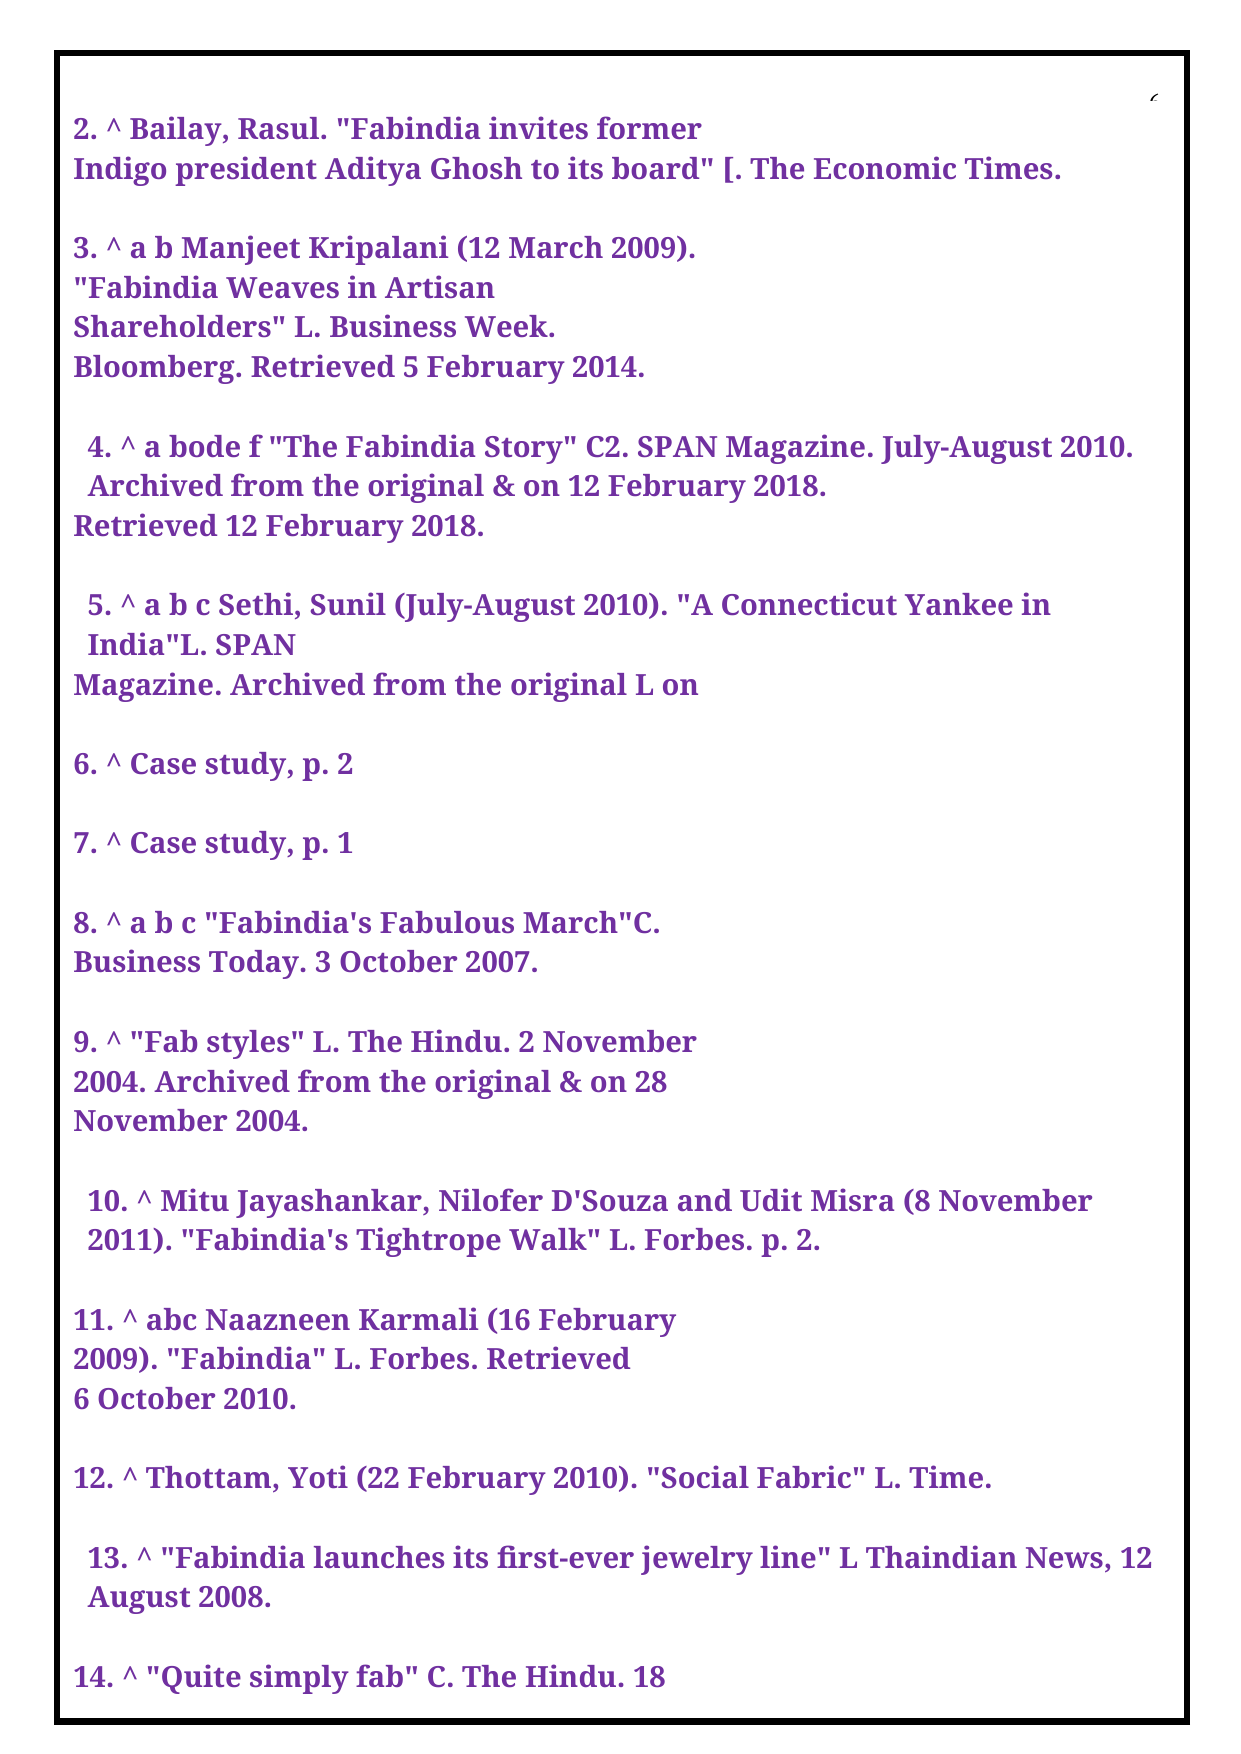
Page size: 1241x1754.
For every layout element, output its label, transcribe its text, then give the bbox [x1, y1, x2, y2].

list 2004. Archived from the original & on 28 [60, 1061, 1178, 1101]
list 12. ^ Thottam, Yoti (22 February 2010). "Social Fabric" L. Time. [60, 1458, 1178, 1497]
list 5. ^ a b c Sethi, Sunil (July-August 2010). "A Connecticut Yankee in India"L. SPAN [87, 584, 1178, 664]
list 14. ^ "Quite simply fab" C. The Hindu. 18 [60, 1656, 1178, 1696]
list 4. ^ a bode f "The Fabindia Story" C2. SPAN Magazine. July-August 2010. Archived from the original & on 12 February 2018. [87, 426, 1178, 505]
list 6 October 2010. [60, 1378, 1178, 1418]
list 11. ^ abc Naazneen Karmali (16 February [60, 1299, 1178, 1339]
list November 2004. [60, 1101, 1178, 1140]
list 7. ^ Case study, p. 1 [60, 823, 1178, 862]
list 10. ^ Mitu Jayashankar, Nilofer D'Souza and Udit Misra (8 November 2011). "Fabindia's Tightrope Walk" L. Forbes. p. 2. [87, 1180, 1178, 1259]
list 13. ^ "Fabindia launches its first-ever jewelry line" L Thaindian News, 12 August 2008. [87, 1537, 1178, 1616]
list Indigo president Aditya Ghosh to its board" [. The Economic Times. [60, 148, 1178, 188]
list 6. ^ Case study, p. 2 [60, 743, 1178, 783]
list "Fabindia Weaves in Artisan [60, 267, 1178, 307]
list 2009). "Fabindia" L. Forbes. Retrieved [60, 1339, 1178, 1378]
list 8. ^ a b c "Fabindia's Fabulous March"C. [60, 902, 1178, 942]
list 2. ^ Bailay, Rasul. "Fabindia invites former [60, 108, 1178, 148]
list Retrieved 12 February 2018. [60, 505, 1178, 545]
list Shareholders" L. Business Week. [60, 307, 1178, 346]
list 3. ^ a b Manjeet Kripalani (12 March 2009). [60, 227, 1178, 267]
list 9. ^ "Fab styles" L. The Hindu. 2 November [60, 1021, 1178, 1061]
list Magazine. Archived from the original L on [60, 664, 1178, 704]
list Bloomberg. Retrieved 5 February 2014. [60, 346, 1178, 386]
list Business Today. 3 October 2007. [60, 942, 1178, 981]
